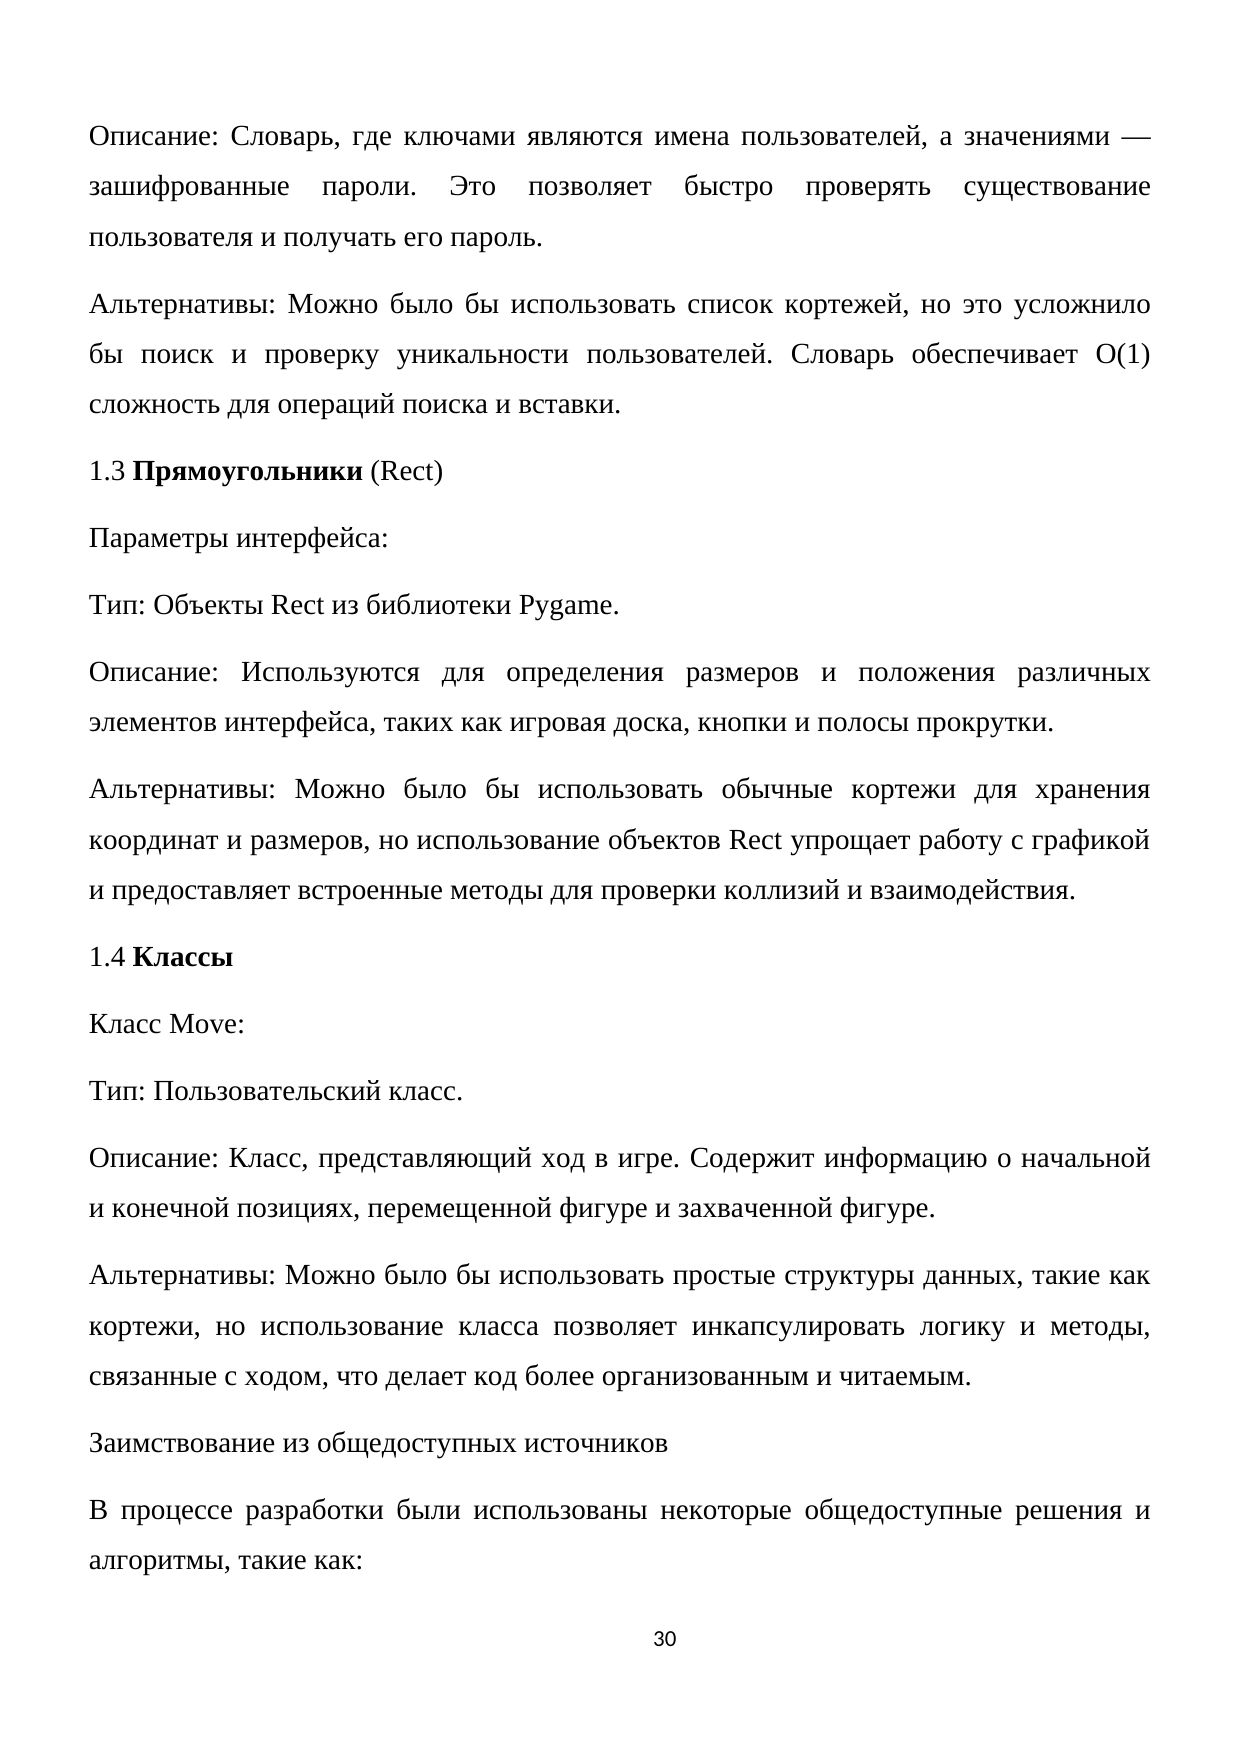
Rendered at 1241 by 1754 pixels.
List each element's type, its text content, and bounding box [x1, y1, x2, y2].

text Заимствование из общедоступных источников [89, 1425, 1152, 1458]
text Тип: Пользовательский класс. [89, 1073, 1152, 1107]
text Параметры интерфейса: [89, 520, 1152, 554]
text Альтернативы: Можно было бы использовать простые структуры данных, такие как кортежи, но использование класса позволяет инкапсулировать логику и методы, связанные с ходом, что делает код более организованным и читаемым. [89, 1257, 1152, 1392]
text Альтернативы: Можно было бы использовать список кортежей, но это усложнило бы поиск и проверку уникальности пользователей. Словарь обеспечивает O(1) сложность для операций поиска и вставки. [89, 286, 1152, 420]
text Описание: Класс, представляющий ход в игре. Содержит информацию о начальной и конечной позициях, перемещенной фигуре и захваченной фигуре. [89, 1140, 1152, 1224]
text Тип: Объекты Rect из библиотеки Pygame. [89, 587, 1152, 621]
text 1.3 Прямоугольники (Rect) [89, 453, 1152, 487]
text Описание: Используются для определения размеров и положения различных элементов интерфейса, таких как игровая доска, кнопки и полосы прокрутки. [89, 654, 1152, 738]
text В процессе разработки были использованы некоторые общедоступные решения и алгоритмы, такие как: [89, 1492, 1152, 1576]
text 1.4 Классы [89, 939, 1152, 973]
text Описание: Словарь, где ключами являются имена пользователей, а значениями — зашифрованные пароли. Это позволяет быстро проверять существование пользователя и получать его пароль. [89, 118, 1152, 252]
text Альтернативы: Можно было бы использовать обычные кортежи для хранения координат и размеров, но использование объектов Rect упрощает работу с графикой и предоставляет встроенные методы для проверки коллизий и взаимодействия. [89, 772, 1152, 906]
text Класс Move: [89, 1006, 1152, 1040]
